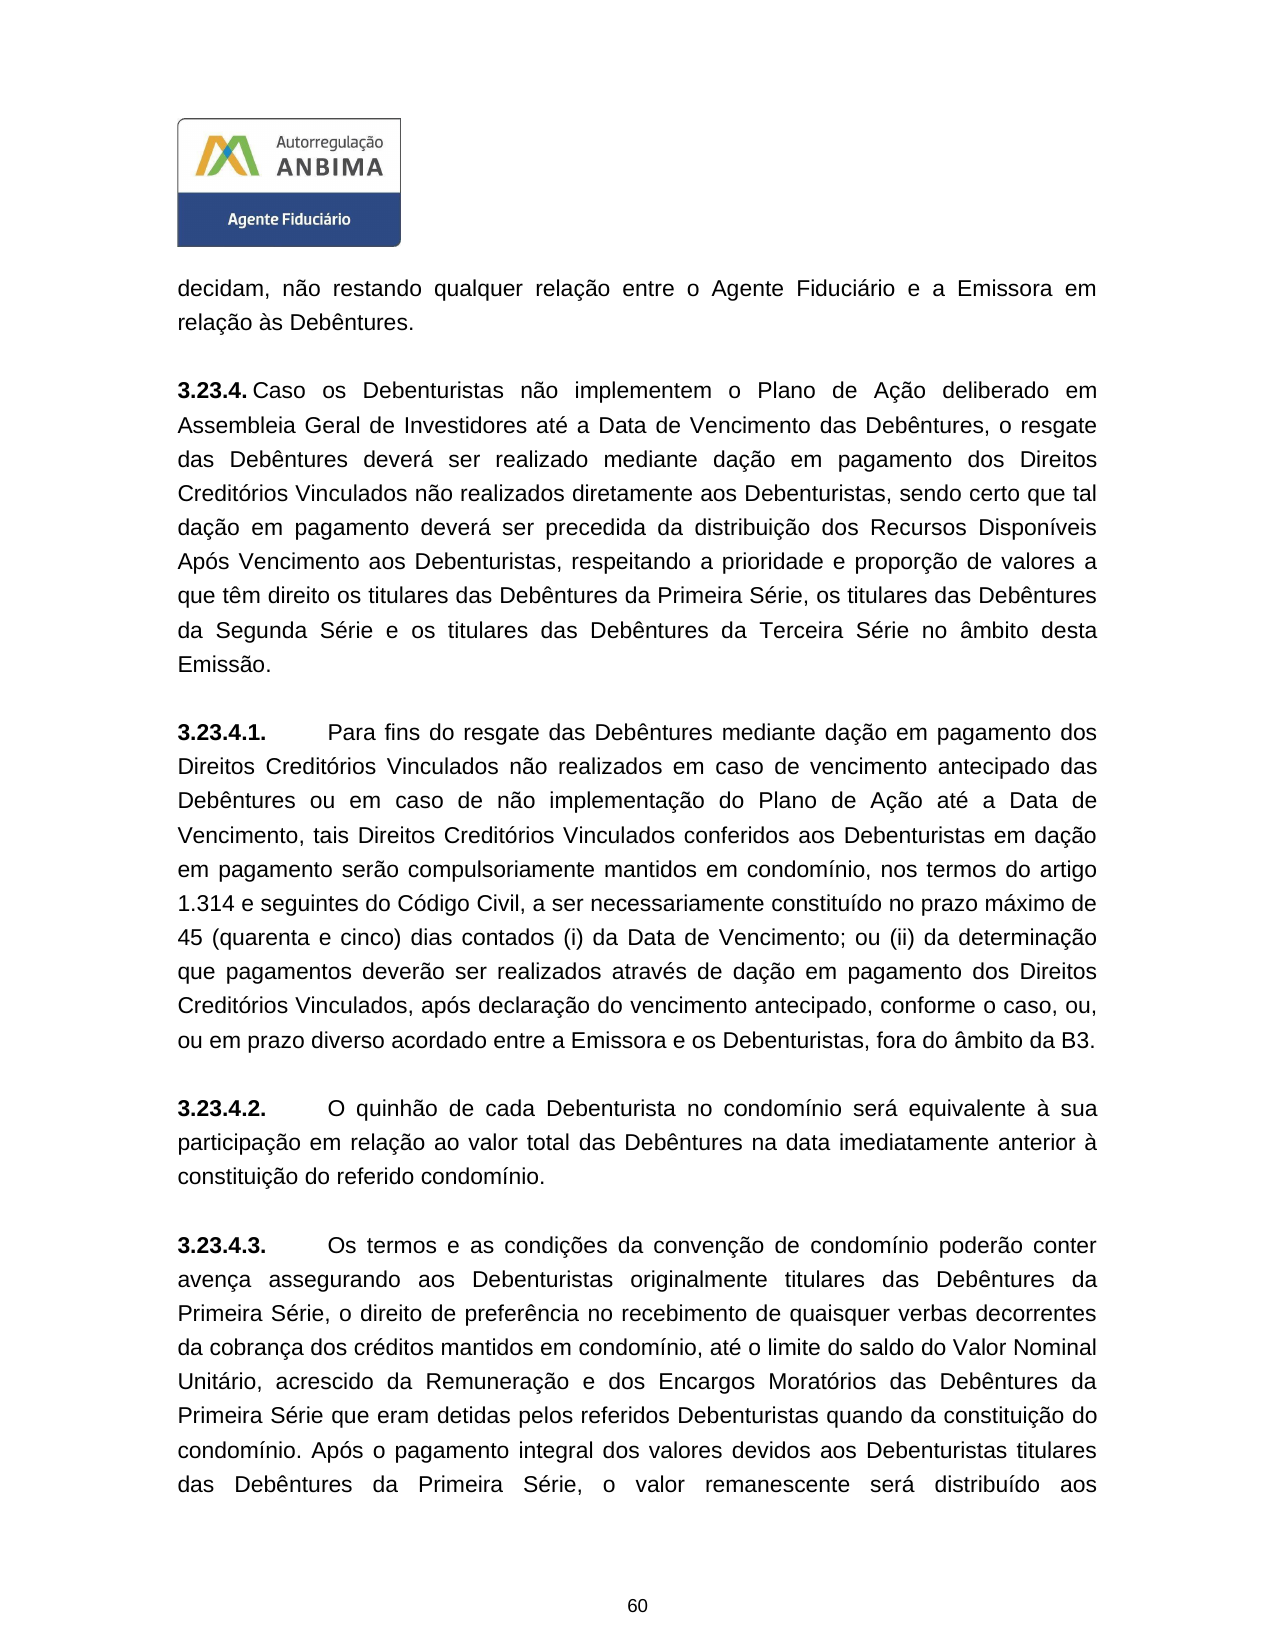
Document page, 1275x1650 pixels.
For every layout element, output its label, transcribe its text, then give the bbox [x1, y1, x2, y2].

list Para fins do resgate das Debêntures mediante dação em pagamento dos Direitos Creditórios Vinculados não realizados em caso de vencimento antecipado das Debêntures ou em caso de não implementação do Plano de Ação até a Data de Vencimento, tais Direitos Creditórios Vinculados conferidos aos Debenturistas em dação em pagamento serão compulsoriamente mantidos em condomínio, nos termos do artigo 1.314 e seguintes do Código Civil, a ser necessariamente constituído no prazo máximo de 45 (quarenta e cinco) dias contados (i) da Data de Vencimento; ou (ii) da determinação que pagamentos deverão ser realizados através de dação em pagamento dos Direitos Creditórios Vinculados, após declaração do vencimento antecipado, conforme o caso, ou, ou em prazo diverso acordado entre a Emissora e os Debenturistas, fora do âmbito da B3. [177, 719, 1098, 1053]
list O quinhão de cada Debenturista no condomínio será equivalente à sua participação em relação ao valor total das Debêntures na data imediatamente anterior à constituição do referido condomínio. [177, 1095, 1098, 1190]
picture [177, 118, 401, 247]
list Caso os Debenturistas não implementem o Plano de Ação deliberado em Assembleia Geral de Investidores até a Data de Vencimento das Debêntures, o resgate das Debêntures deverá ser realizado mediante dação em pagamento dos Direitos Creditórios Vinculados não realizados diretamente aos Debenturistas, sendo certo que tal dação em pagamento deverá ser precedida da distribuição dos Recursos Disponíveis Após Vencimento aos Debenturistas, respeitando a prioridade e proporção de valores a que têm direito os titulares das Debêntures da Primeira Série, os titulares das Debêntures da Segunda Série e os titulares das Debêntures da Terceira Série no âmbito desta Emissão. [177, 377, 1098, 677]
